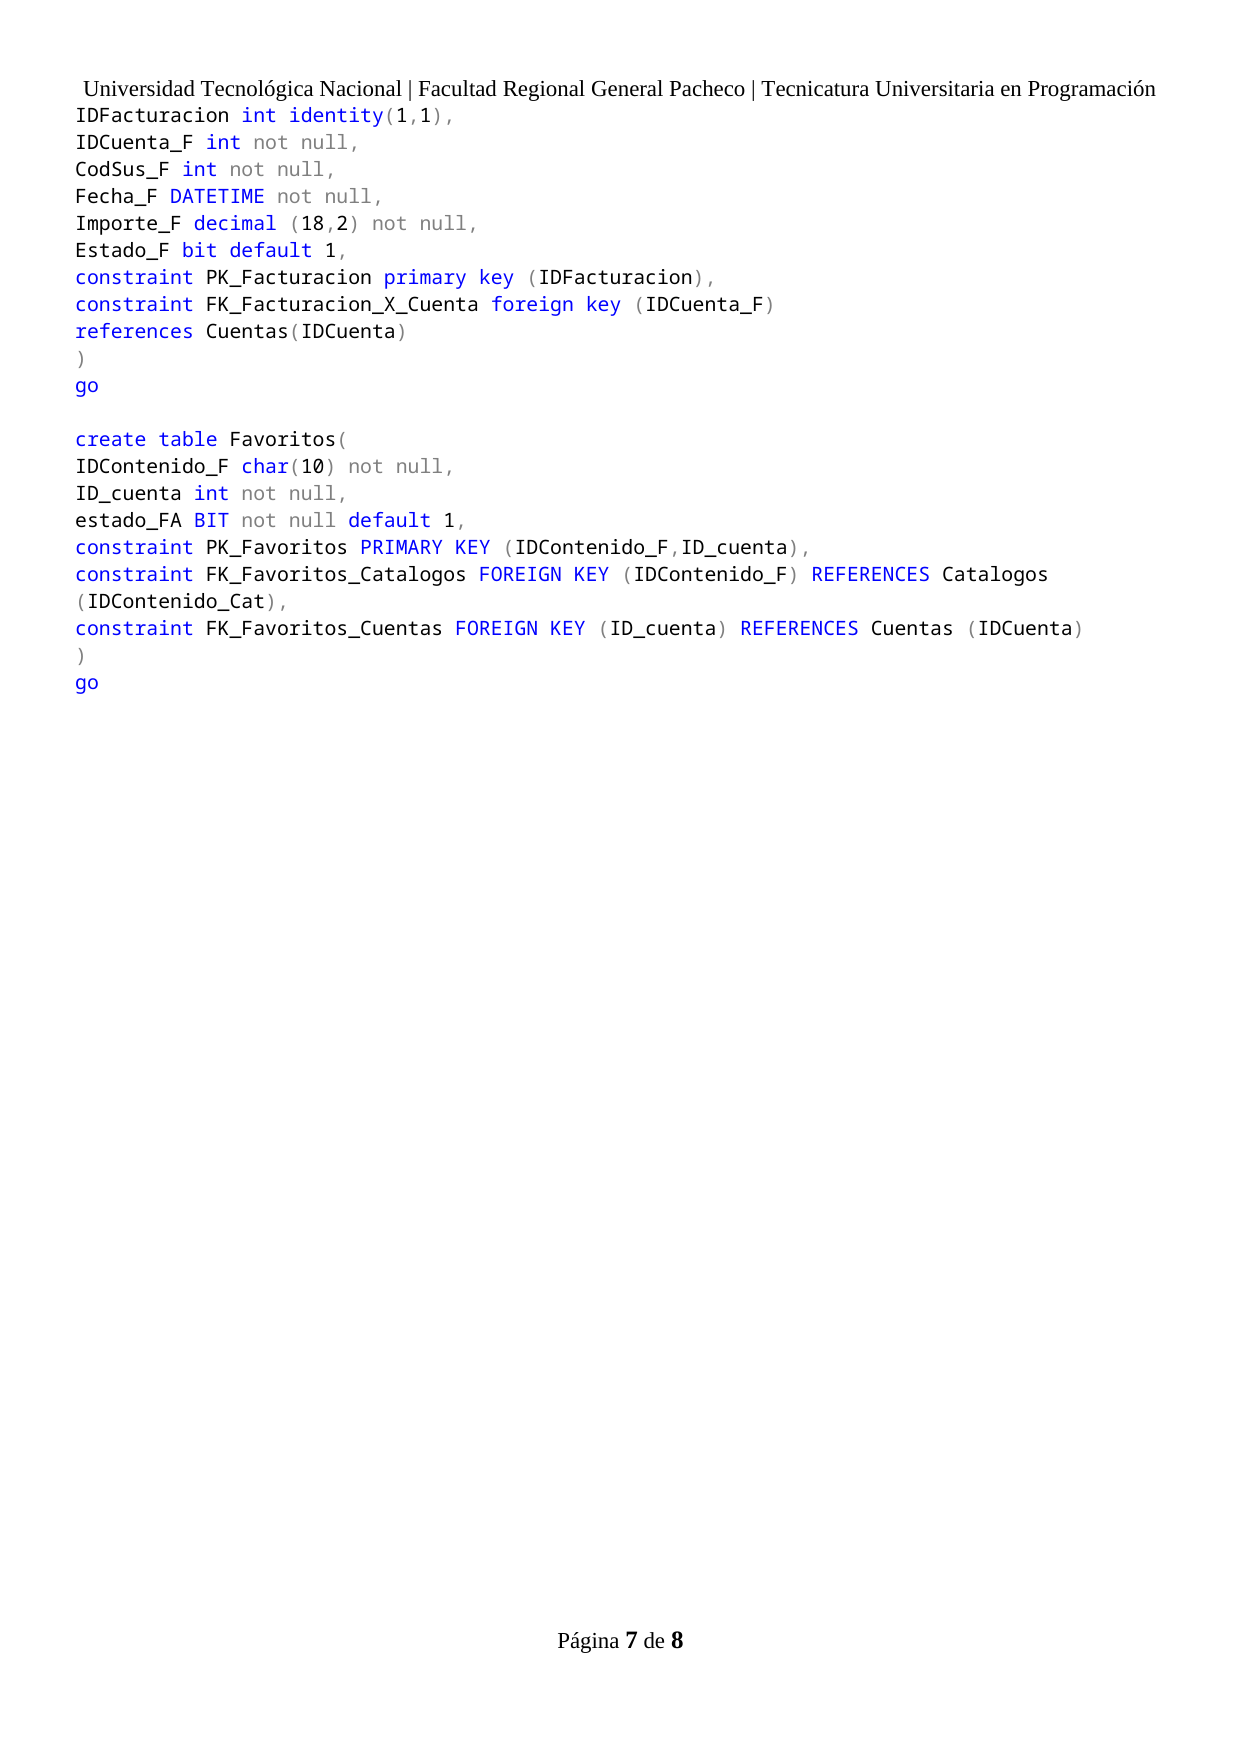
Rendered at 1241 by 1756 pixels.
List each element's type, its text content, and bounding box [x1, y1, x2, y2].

text Estado_F bit default 1, [75, 236, 1165, 263]
text estado_FA BIT not null default 1, [75, 506, 1165, 533]
text constraint PK_Favoritos PRIMARY KEY (IDContenido_F,ID_cuenta), [75, 533, 1165, 560]
text IDContenido_F char(10) not null, [75, 452, 1165, 479]
text ) [75, 344, 1165, 371]
text constraint FK_Facturacion_X_Cuenta foreign key (IDCuenta_F) [75, 290, 1165, 317]
text IDCuenta_F int not null, [75, 128, 1165, 155]
text create table Favoritos( [75, 425, 1165, 452]
text go [75, 668, 1165, 695]
text ) [75, 641, 1165, 668]
text Fecha_F DATETIME not null, [75, 182, 1165, 209]
text Importe_F decimal (18,2) not null, [75, 209, 1165, 236]
text IDFacturacion int identity(1,1), [75, 101, 1165, 128]
text go [75, 371, 1165, 398]
text CodSus_F int not null, [75, 155, 1165, 182]
text references Cuentas(IDCuenta) [75, 317, 1165, 344]
text ID_cuenta int not null, [75, 479, 1165, 506]
text constraint FK_Favoritos_Catalogos FOREIGN KEY (IDContenido_F) REFERENCES Catalogos (IDContenido_Cat), [75, 560, 1165, 614]
text constraint PK_Facturacion primary key (IDFacturacion), [75, 263, 1165, 290]
text constraint FK_Favoritos_Cuentas FOREIGN KEY (ID_cuenta) REFERENCES Cuentas (IDCuenta) [75, 614, 1165, 641]
